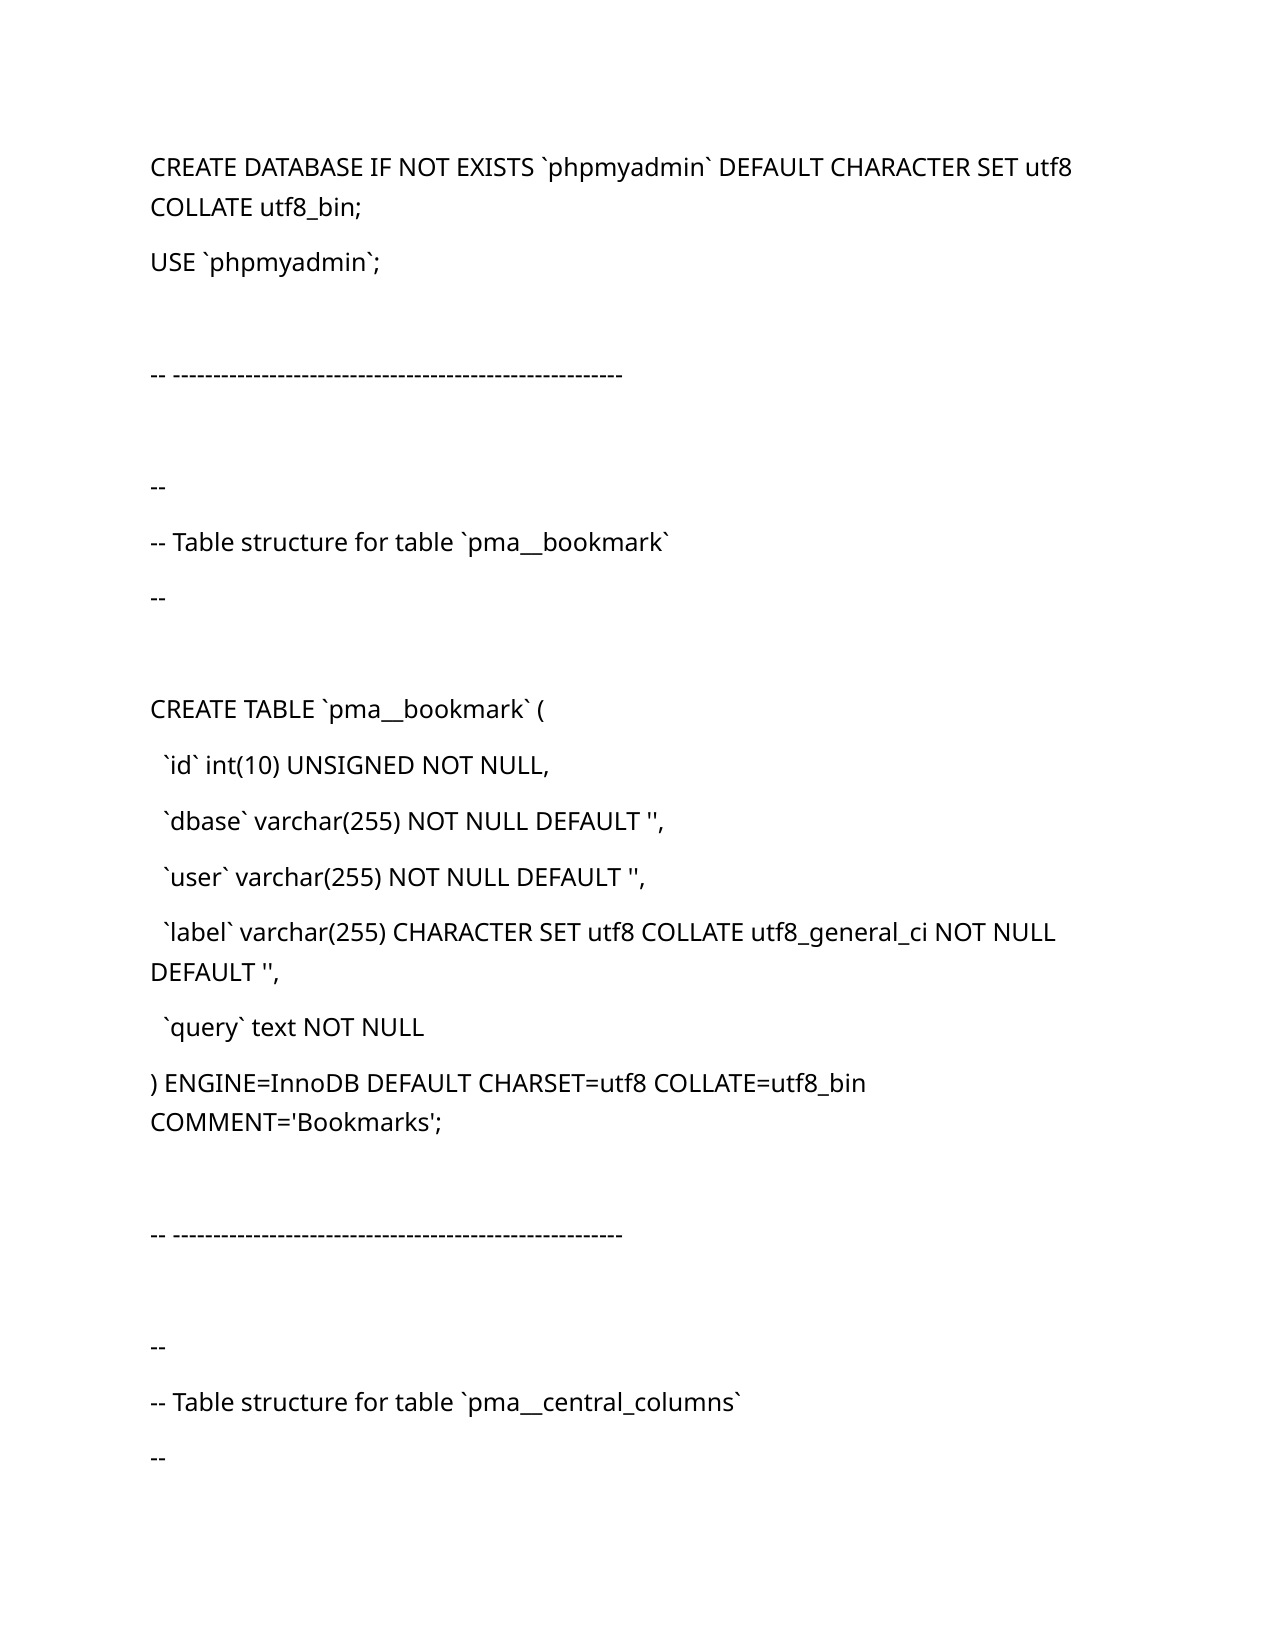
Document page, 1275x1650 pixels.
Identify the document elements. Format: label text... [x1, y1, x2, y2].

text -- -------------------------------------------------------- [150, 1217, 1125, 1251]
text -- [150, 580, 1125, 614]
text CREATE TABLE `pma__bookmark` ( [150, 692, 1125, 726]
text ) ENGINE=InnoDB DEFAULT CHARSET=utf8 COLLATE=utf8_bin COMMENT='Bookmarks'; [150, 1066, 1125, 1139]
text `label` varchar(255) CHARACTER SET utf8 COLLATE utf8_general_ci NOT NULL DEFAULT '', [150, 915, 1125, 988]
text `user` varchar(255) NOT NULL DEFAULT '', [150, 859, 1125, 893]
text -- [150, 1328, 1125, 1362]
text USE `phpmyadmin`; [150, 245, 1125, 279]
text `dbase` varchar(255) NOT NULL DEFAULT '', [150, 803, 1125, 837]
text -- [150, 468, 1125, 502]
text `query` text NOT NULL [150, 1010, 1125, 1044]
text CREATE DATABASE IF NOT EXISTS `phpmyadmin` DEFAULT CHARACTER SET utf8 COLLATE utf8_bin; [150, 150, 1125, 223]
text `id` int(10) UNSIGNED NOT NULL, [150, 747, 1125, 782]
text -- Table structure for table `pma__bookmark` [150, 524, 1125, 558]
text -- -------------------------------------------------------- [150, 357, 1125, 391]
text -- Table structure for table `pma__central_columns` [150, 1384, 1125, 1418]
text -- [150, 1440, 1125, 1474]
